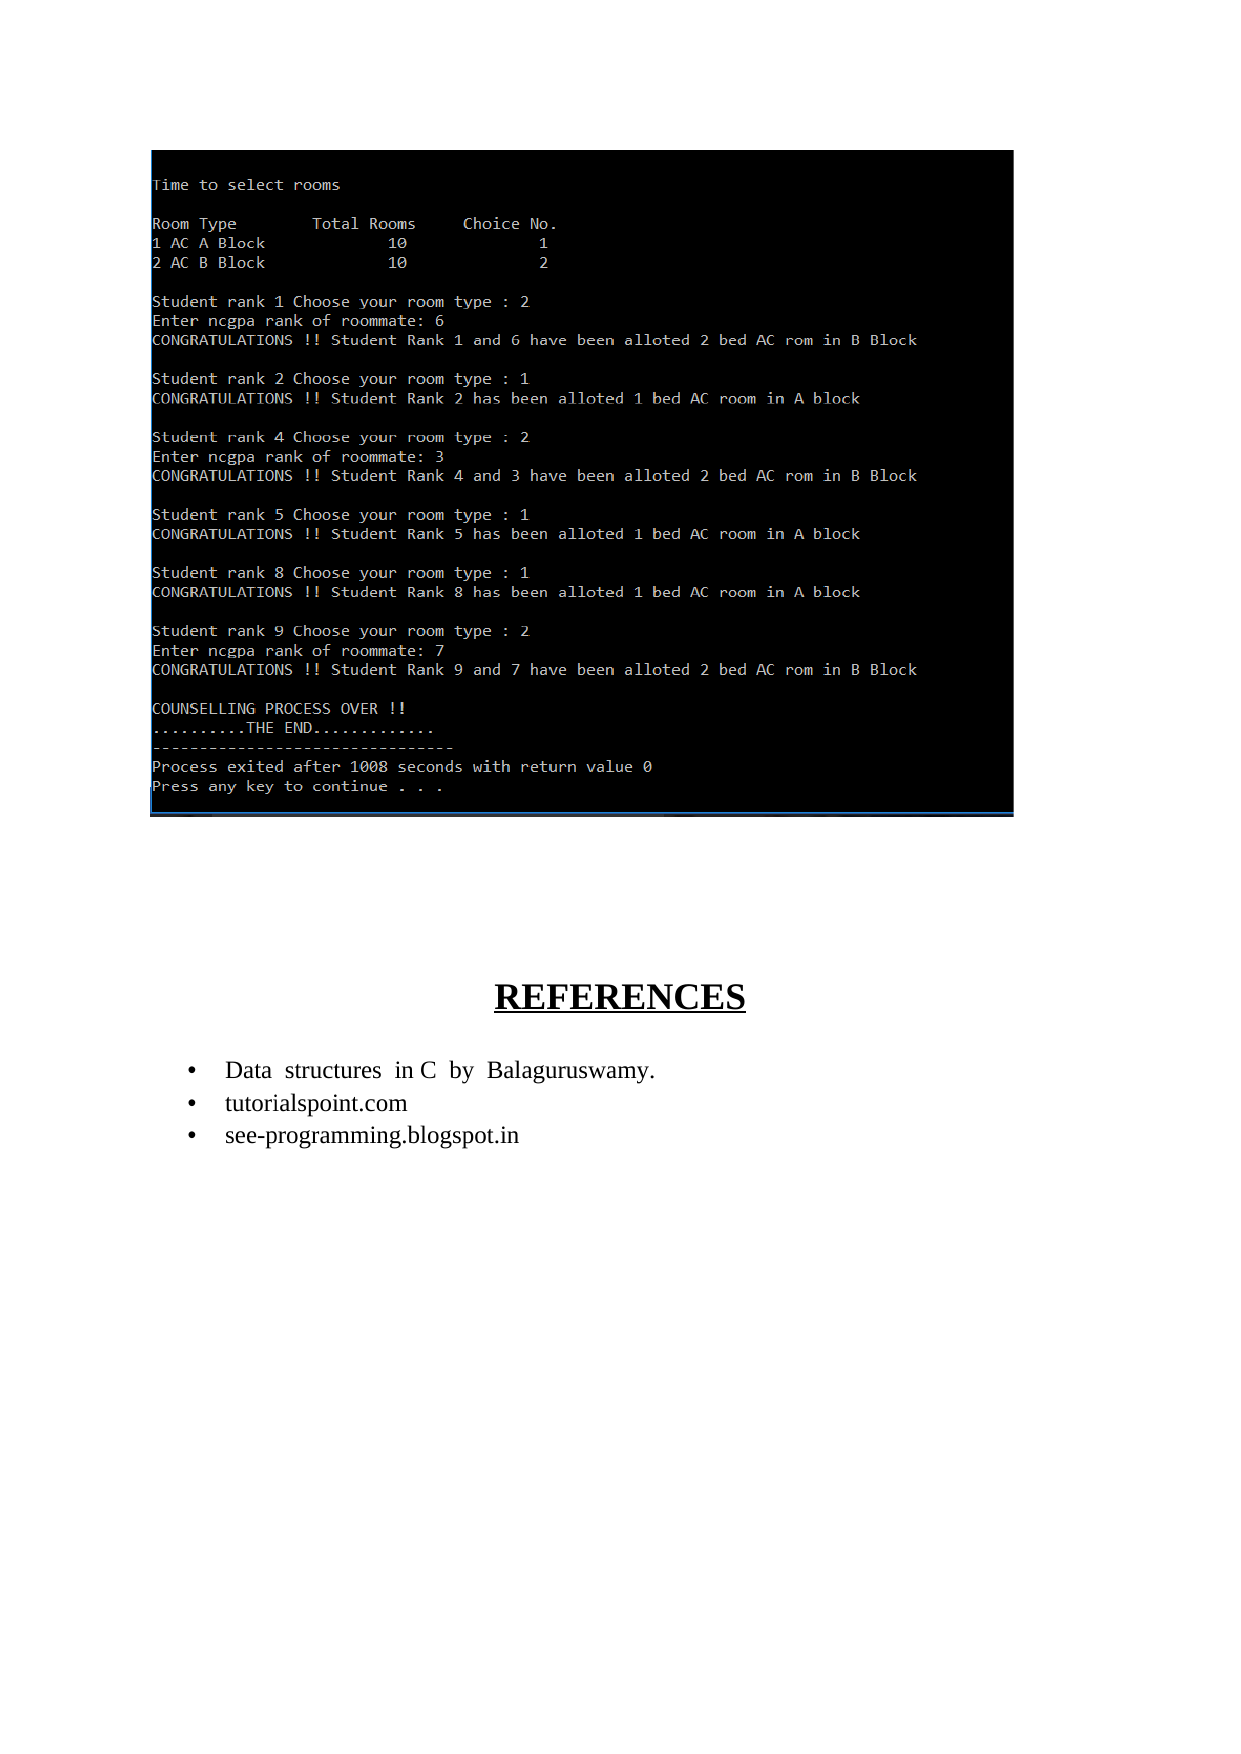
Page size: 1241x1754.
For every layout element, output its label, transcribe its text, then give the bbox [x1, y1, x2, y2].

list see-programming.blogspot.in [187, 1120, 1091, 1149]
subtitle REFERENCES [150, 974, 746, 1017]
picture [150, 150, 1014, 817]
list Data structures in C by Balaguruswamy. [187, 1055, 1091, 1084]
list tutorialspoint.com [187, 1088, 1091, 1117]
